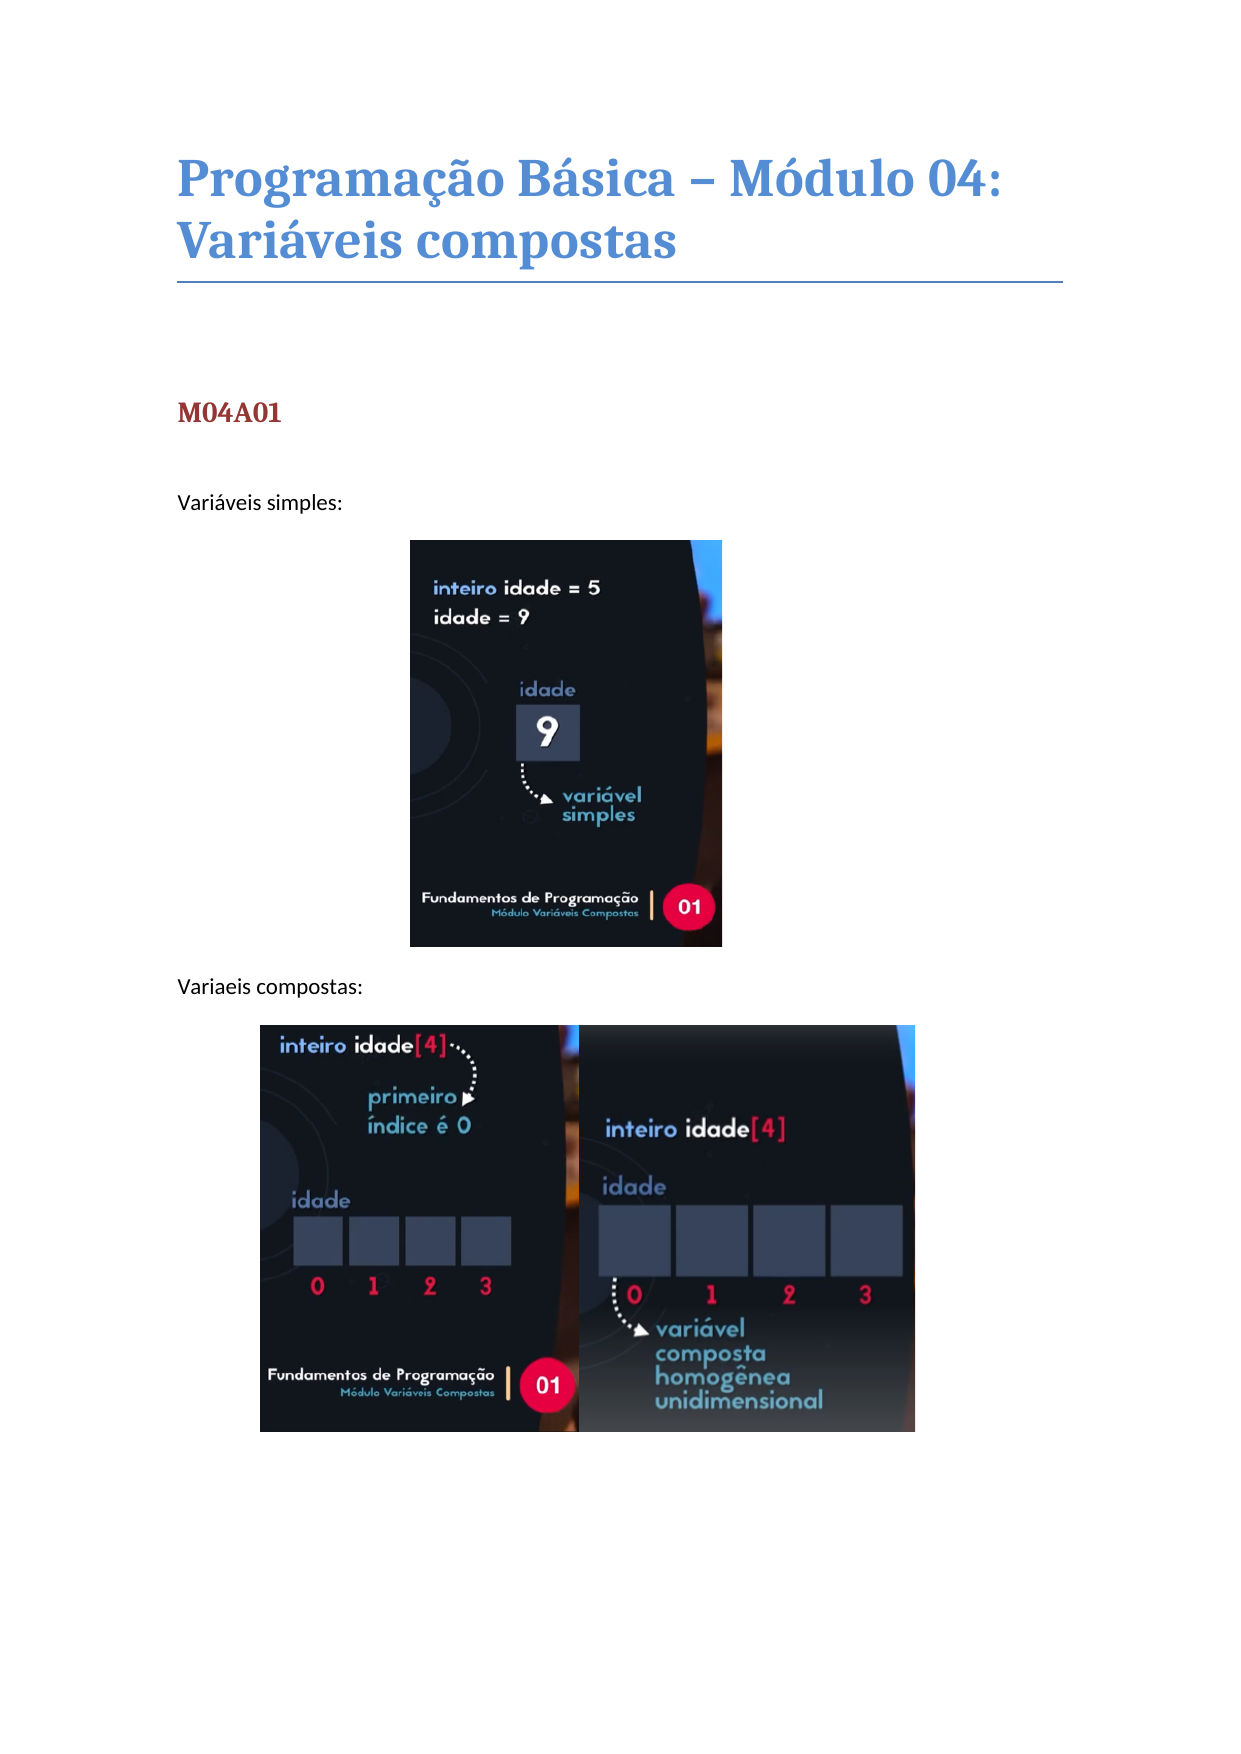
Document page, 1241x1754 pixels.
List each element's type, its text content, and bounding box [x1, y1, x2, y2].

text Variaeis compostas: [177, 972, 1063, 1000]
picture [410, 540, 723, 947]
picture [260, 1025, 915, 1432]
text Variáveis simples: [177, 488, 1063, 516]
title Programação Básica – Módulo 04: Variáveis compostas [177, 148, 1063, 281]
subtitle M04A01 [177, 396, 1063, 429]
